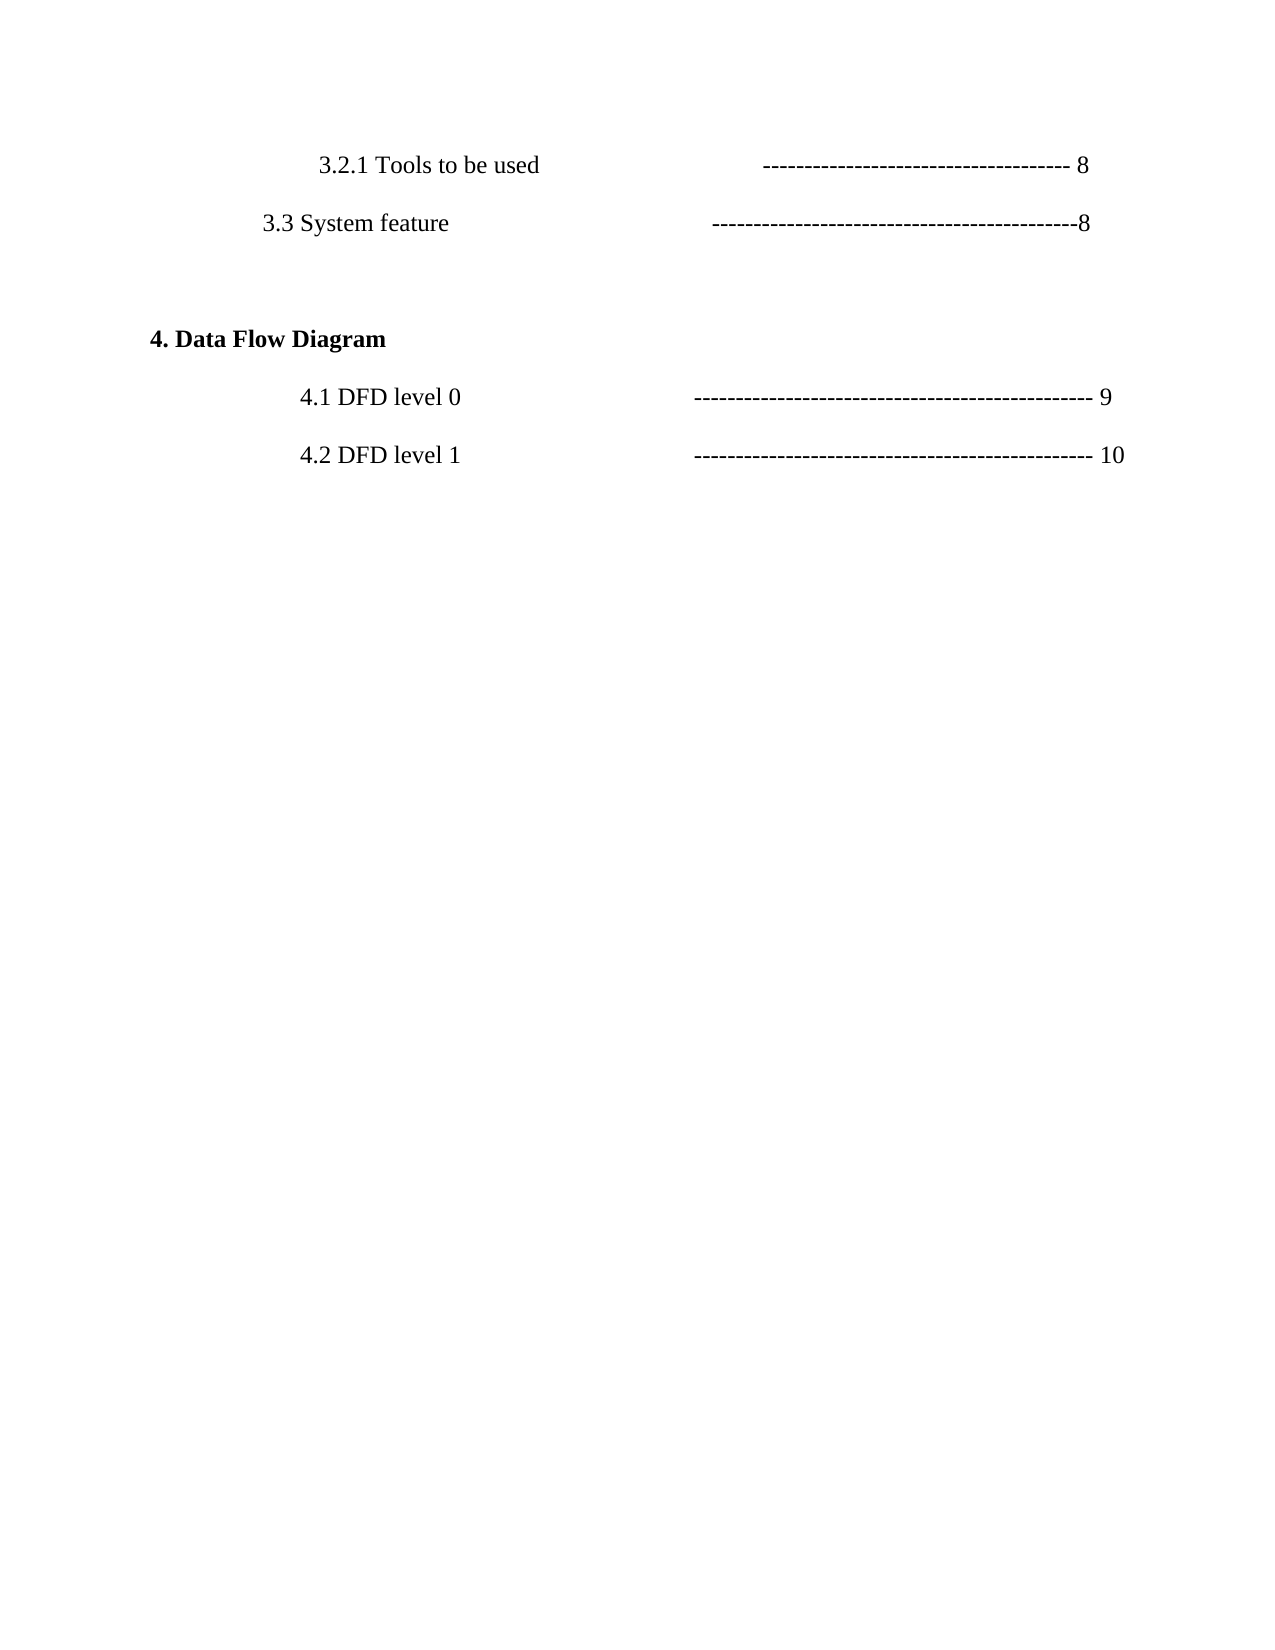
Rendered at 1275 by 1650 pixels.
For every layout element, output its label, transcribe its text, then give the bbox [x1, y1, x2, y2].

text 3.3 System feature --------------------------------------------8 [150, 208, 1125, 237]
text 4.1 DFD level 0 ------------------------------------------------ 9 [150, 382, 1125, 411]
text 4. Data Flow Diagram [150, 324, 1125, 353]
text 3.2.1 Tools to be used ------------------------------------- 8 [150, 150, 1125, 179]
text 4.2 DFD level 1 ------------------------------------------------ 10 [150, 440, 1125, 469]
